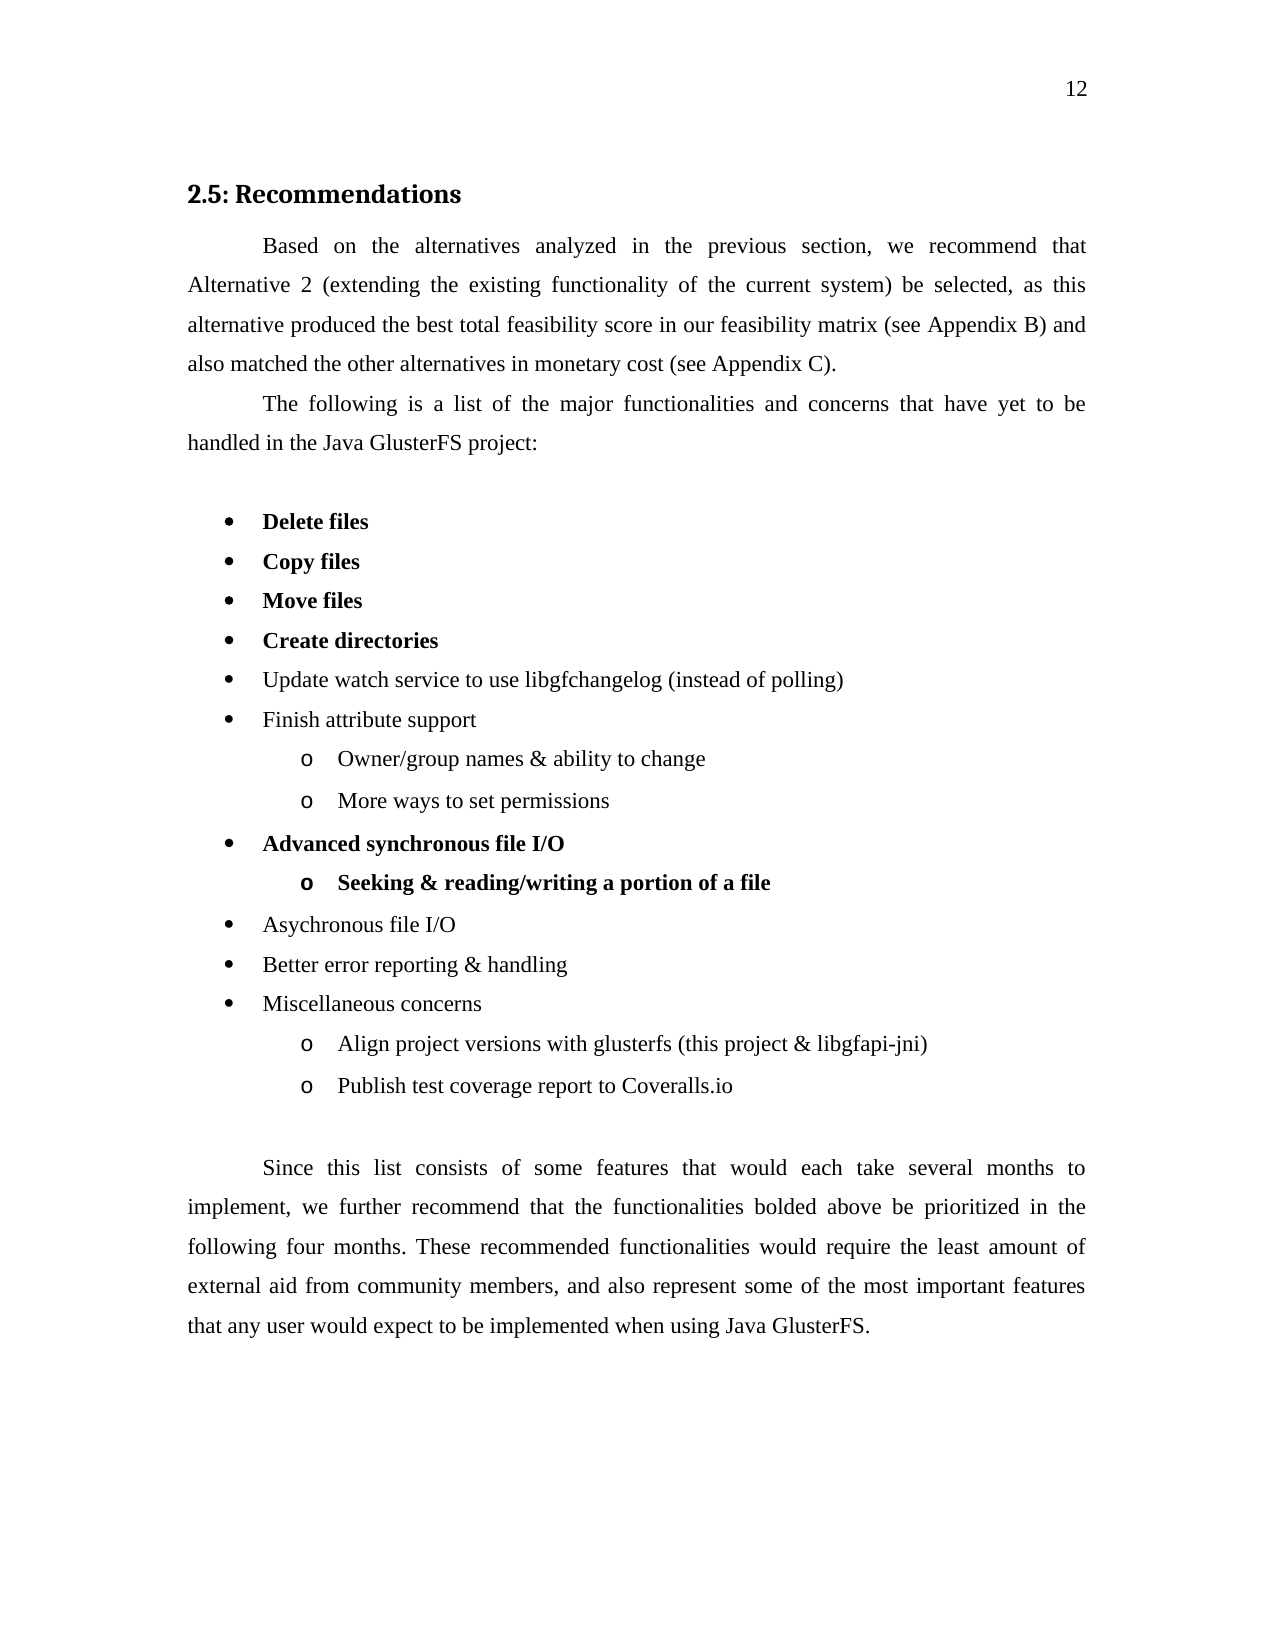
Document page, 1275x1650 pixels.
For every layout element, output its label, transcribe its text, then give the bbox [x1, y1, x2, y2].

list Miscellaneous concerns [225, 990, 1087, 1017]
list Copy files [225, 548, 1087, 574]
list Advanced synchronous file I/O [225, 830, 1087, 856]
text The following is a list of the major functionalities and concerns that have yet to be handled in the Java GlusterFS project: [187, 390, 1087, 456]
list Asychronous file I/O [225, 911, 1087, 938]
list Finish attribute support [225, 706, 1087, 732]
list Align project versions with glusterfs (this project & libgfapi-jni) [300, 1030, 1087, 1058]
list Delete files [225, 508, 1087, 534]
list Move files [225, 587, 1087, 613]
text Based on the alternatives analyzed in the previous section, we recommend that Alternative 2 (extending the existing functionality of the current system) be selected, as this alternative produced the best total feasibility score in our feasibility matrix (see Appendix B) and also matched the other alternatives in monetary cost (see Appendix C). [187, 232, 1087, 377]
subtitle 2.5: Recommendations [187, 179, 1087, 210]
list More ways to set permissions [300, 787, 1087, 816]
list Seeking & reading/writing a portion of a file [300, 869, 1087, 897]
list Update watch service to use libgfchangelog (instead of polling) [225, 666, 1087, 692]
text Since this list consists of some features that would each take several months to implement, we further recommend that the functionalities bolded above be prioritized in the following four months. These recommended functionalities would require the least amount of external aid from community members, and also represent some of the most important features that any user would expect to be implemented when using Java GlusterFS. [187, 1154, 1087, 1338]
list Publish test coverage report to Coveralls.io [300, 1072, 1087, 1100]
list Better error reporting & handling [225, 951, 1087, 977]
list Owner/group names & ability to change [300, 745, 1087, 773]
list Create directories [225, 627, 1087, 653]
